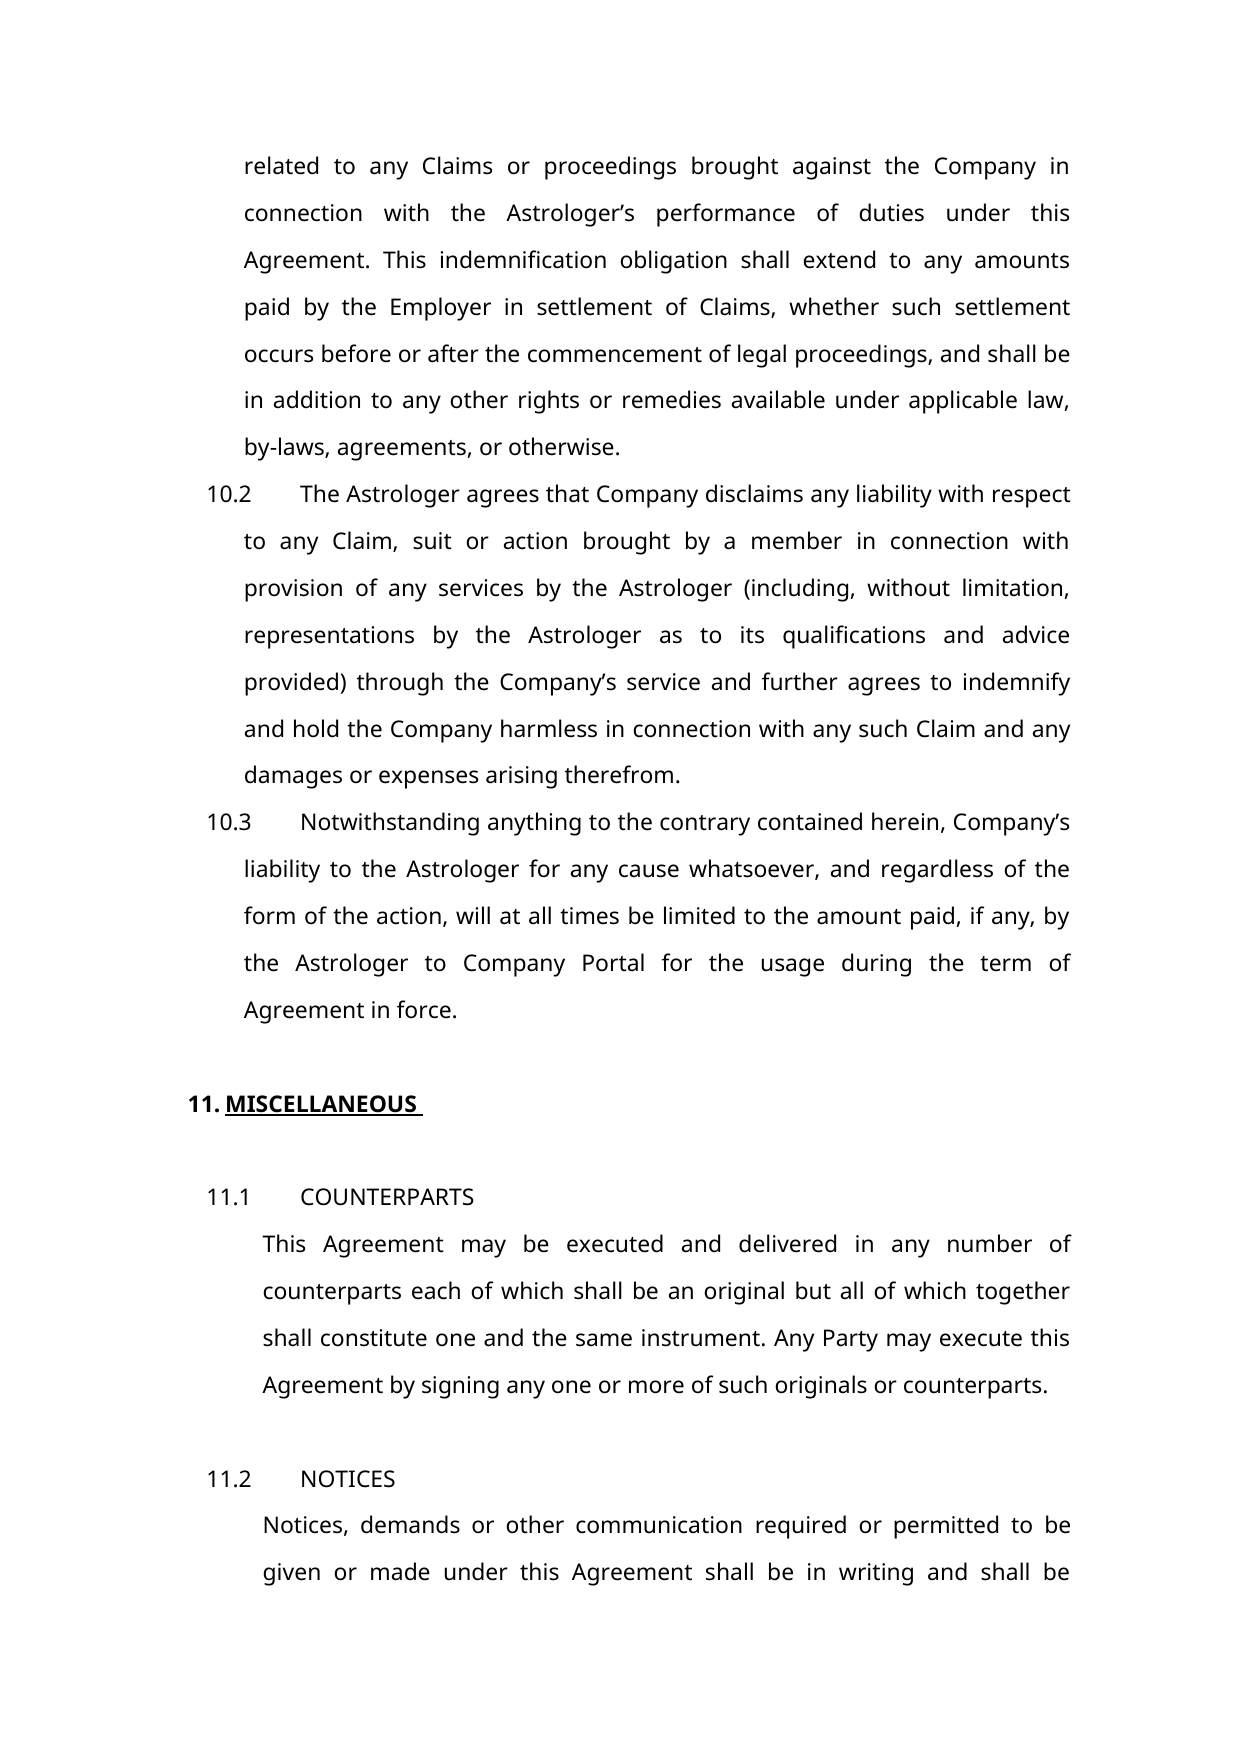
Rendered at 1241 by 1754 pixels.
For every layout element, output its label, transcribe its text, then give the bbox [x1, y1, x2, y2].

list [206, 150, 1071, 462]
list Notwithstanding anything to the contrary contained herein, Company’s liability to the Astrologer for any cause whatsoever, and regardless of the form of the action, will at all times be limited to the amount paid, if any, by the Astrologer to Company Portal for the usage during the term of Agreement in force. [206, 806, 1071, 1025]
list COUNTERPARTS [206, 1181, 1071, 1212]
list NOTICES [206, 1462, 1071, 1494]
list The Astrologer agrees that Company disclaims any liability with respect to any Claim, suit or action brought by a member in connection with provision of any services by the Astrologer (including, without limitation, representations by the Astrologer as to its qualifications and advice provided) through the Company’s service and further agrees to indemnify and hold the Company harmless in connection with any such Claim and any damages or expenses arising therefrom. [206, 478, 1071, 791]
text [262, 1509, 1071, 1587]
list MISCELLANEOUS [187, 1087, 1071, 1119]
text This Agreement may be executed and delivered in any number of counterparts each of which shall be an original but all of which together shall constitute one and the same instrument. Any Party may execute this Agreement by signing any one or more of such originals or counterparts. [262, 1228, 1071, 1400]
